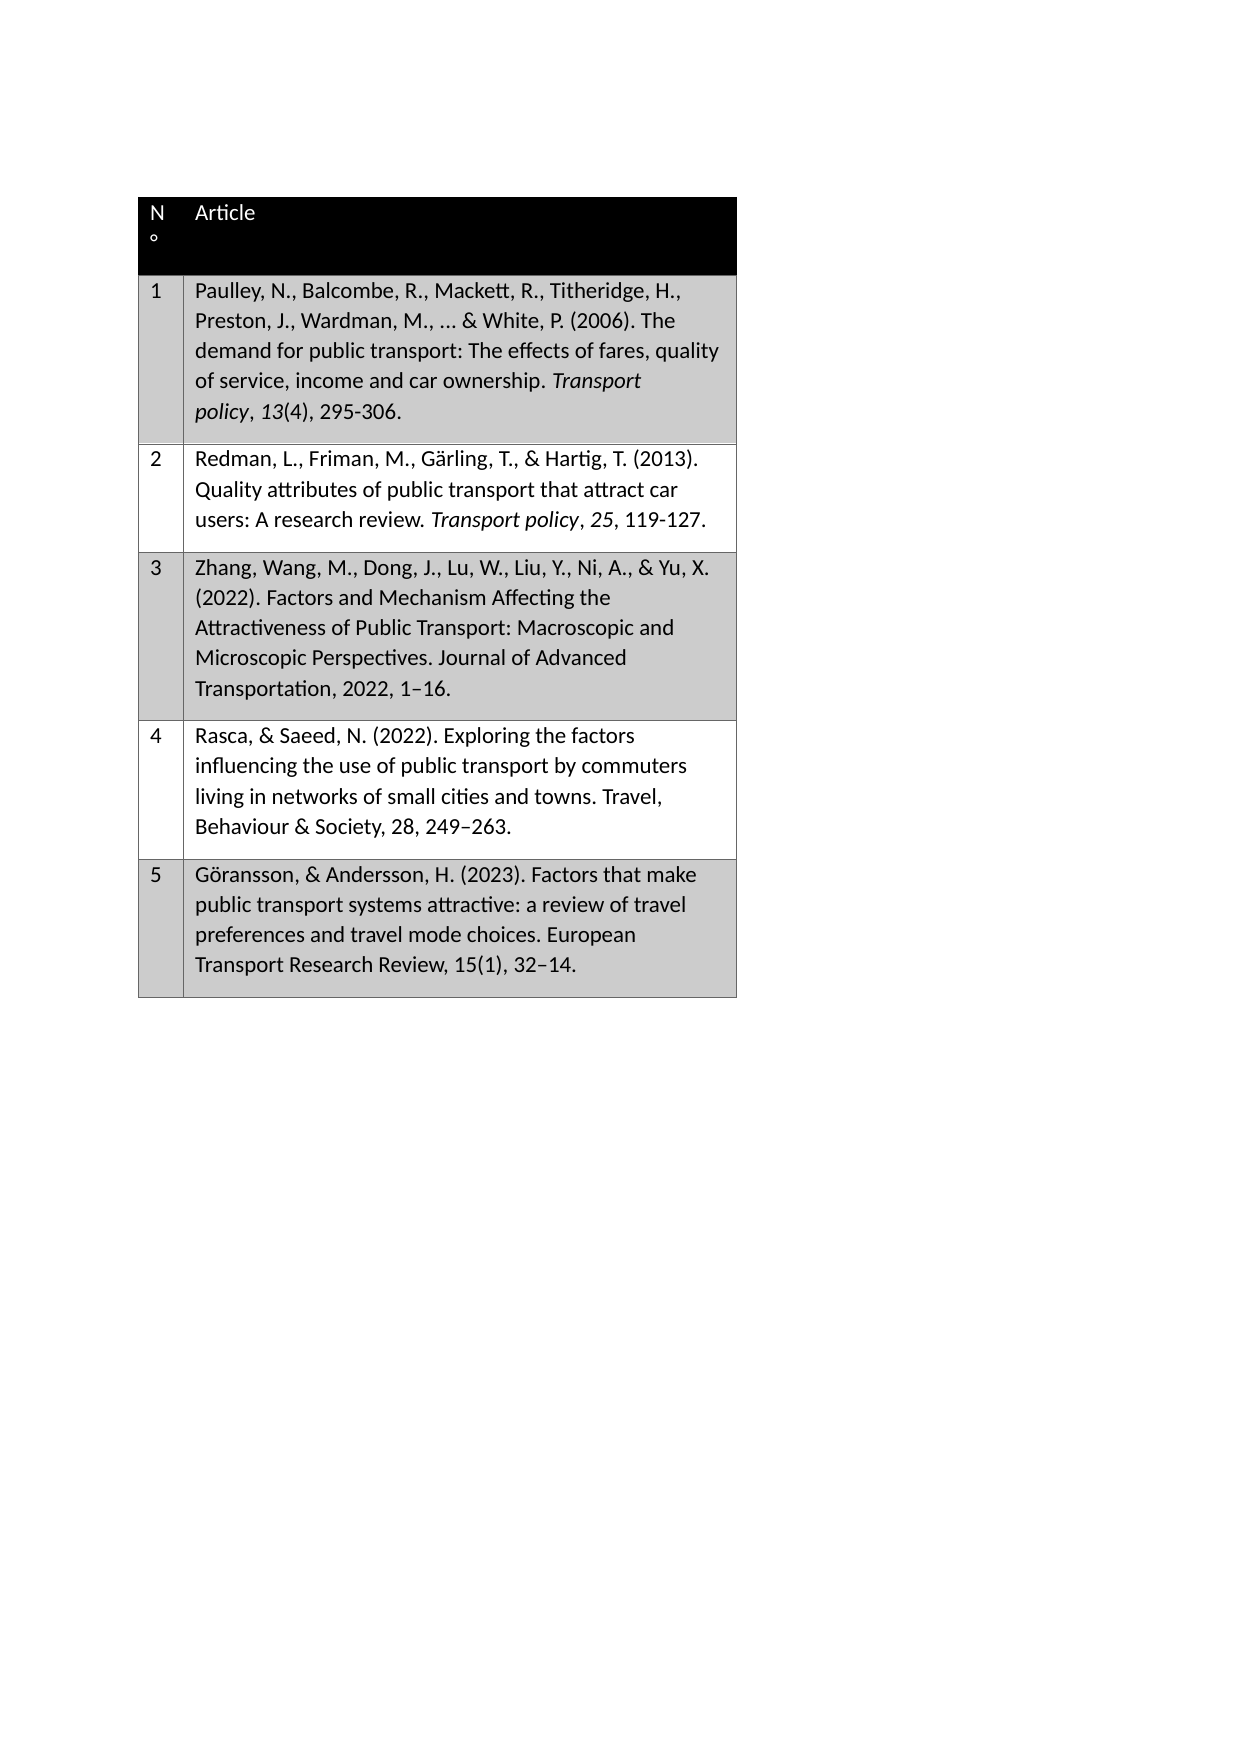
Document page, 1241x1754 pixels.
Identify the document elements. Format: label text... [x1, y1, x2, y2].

table_header Article [184, 198, 736, 275]
table_cell Zhang, Wang, M., Dong, J., Lu, W., Liu, Y., Ni, A., & Yu, X. (2022). Factors and Mechanism Affecting the Attractiveness of Public Transport: Macroscopic and Microscopic Perspectives. Journal of Advanced Transportation, 2022, 1–16. [184, 553, 736, 720]
table_header N° [139, 198, 183, 275]
table_cell 4 [139, 721, 183, 859]
table_cell Göransson, & Andersson, H. (2023). Factors that make public transport systems attractive: a review of travel preferences and travel mode choices. European Transport Research Review, 15(1), 32–14. [184, 860, 736, 997]
table_cell 5 [139, 860, 183, 997]
table_cell Redman, L., Friman, M., Gärling, T., & Hartig, T. (2013). Quality attributes of public transport that attract car users: A research review. Transport policy, 25, 119-127. [184, 445, 736, 552]
table_cell Paulley, N., Balcombe, R., Mackett, R., Titheridge, H., Preston, J., Wardman, M., ... & White, P. (2006). The demand for public transport: The effects of fares, quality of service, income and car ownership. Transport policy, 13(4), 295-306. [184, 276, 736, 443]
table_cell 1 [139, 276, 183, 443]
table_cell 3 [139, 553, 183, 720]
table_cell 2 [139, 445, 183, 552]
table_cell Rasca, & Saeed, N. (2022). Exploring the factors influencing the use of public transport by commuters living in networks of small cities and towns. Travel, Behaviour & Society, 28, 249–263. [184, 721, 736, 859]
